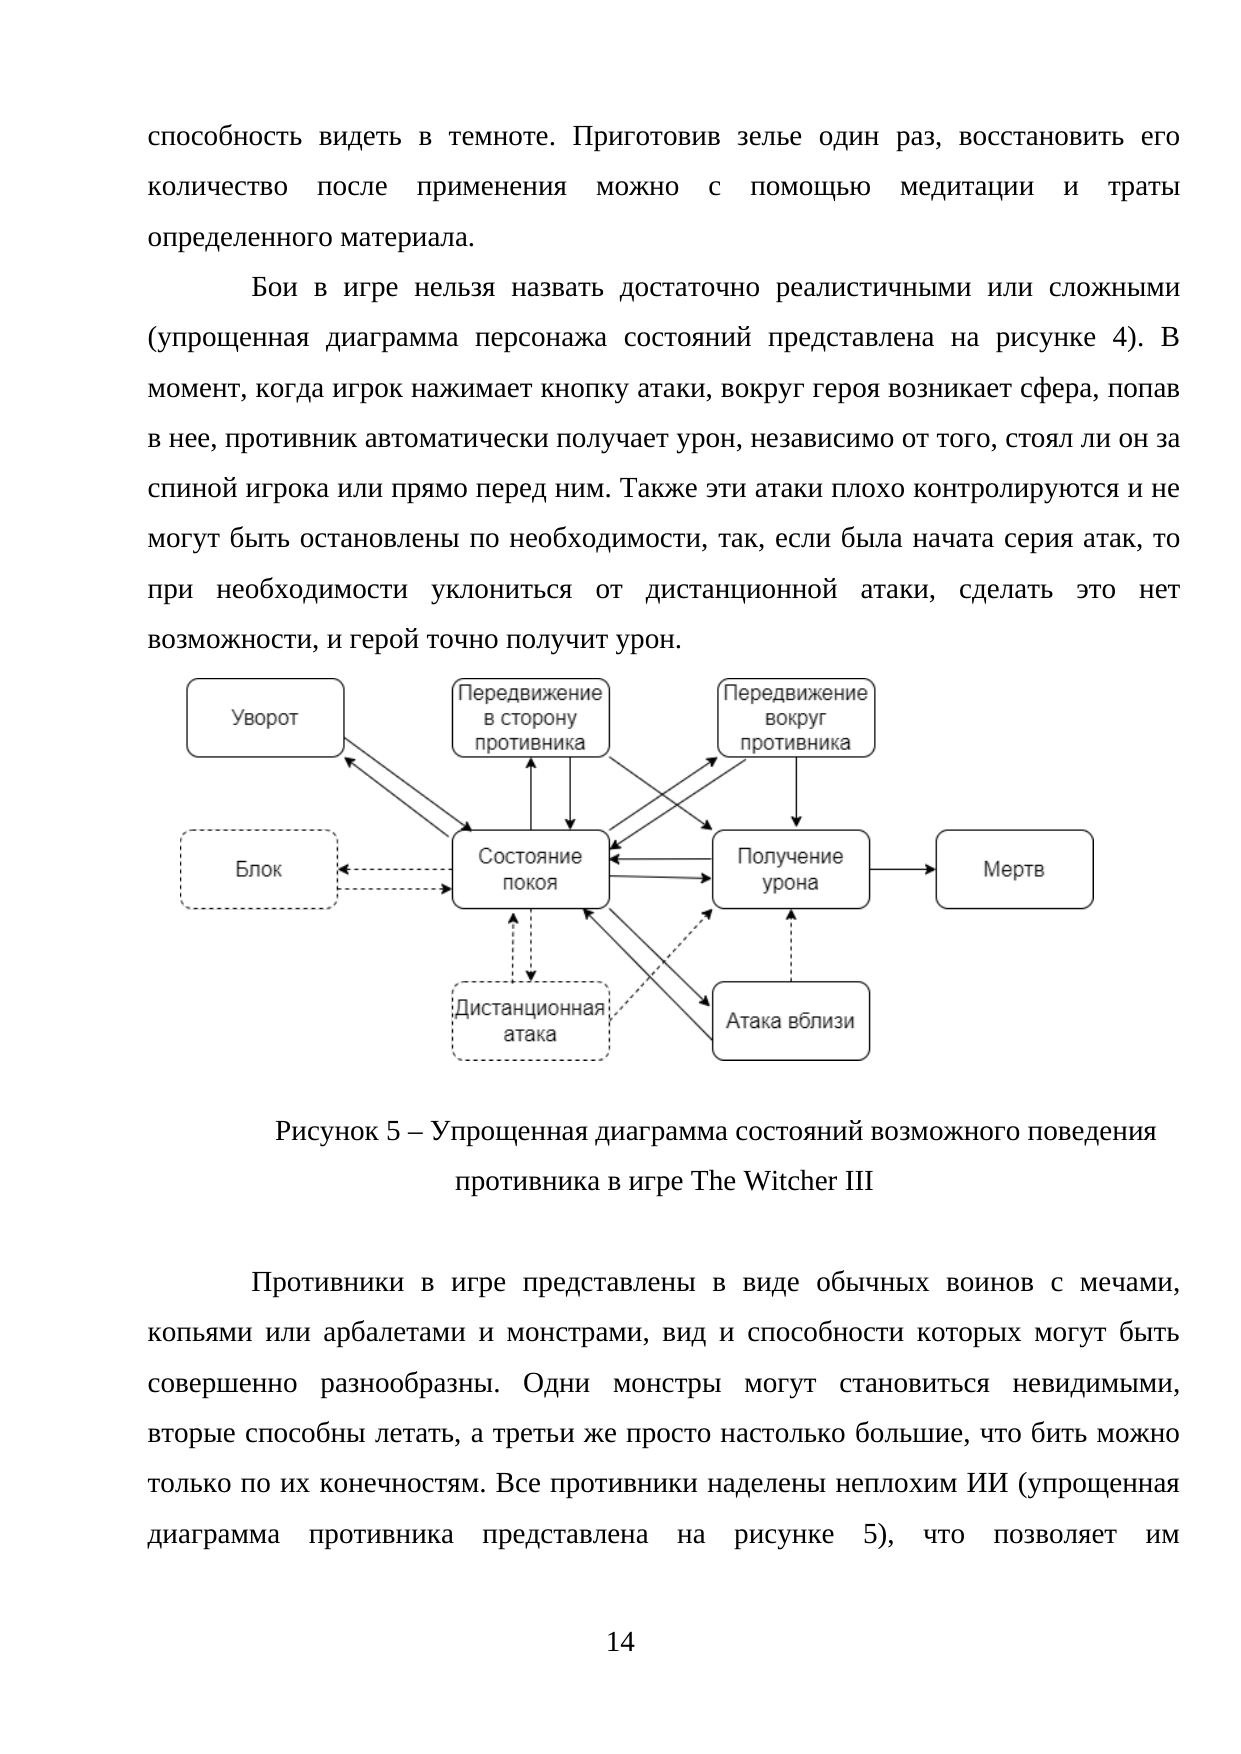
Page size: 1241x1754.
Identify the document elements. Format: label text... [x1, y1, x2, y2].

text Бои в игре нельзя назвать достаточно реалистичными или сложными (упрощенная диаграмма персонажа состояний представлена на рисунке 4). В момент, когда игрок нажимает кнопку атаки, вокруг героя возникает сфера, попав в нее, противник автоматически получает урон, независимо от того, стоял ли он за спиной игрока или прямо перед ним. Также эти атаки плохо контролируются и не могут быть остановлены по необходимости, так, если была начата серия атак, то при необходимости уклониться от дистанционной атаки, сделать это нет возможности, и герой точно получит урон. [147, 269, 1181, 655]
picture [180, 678, 1094, 1061]
